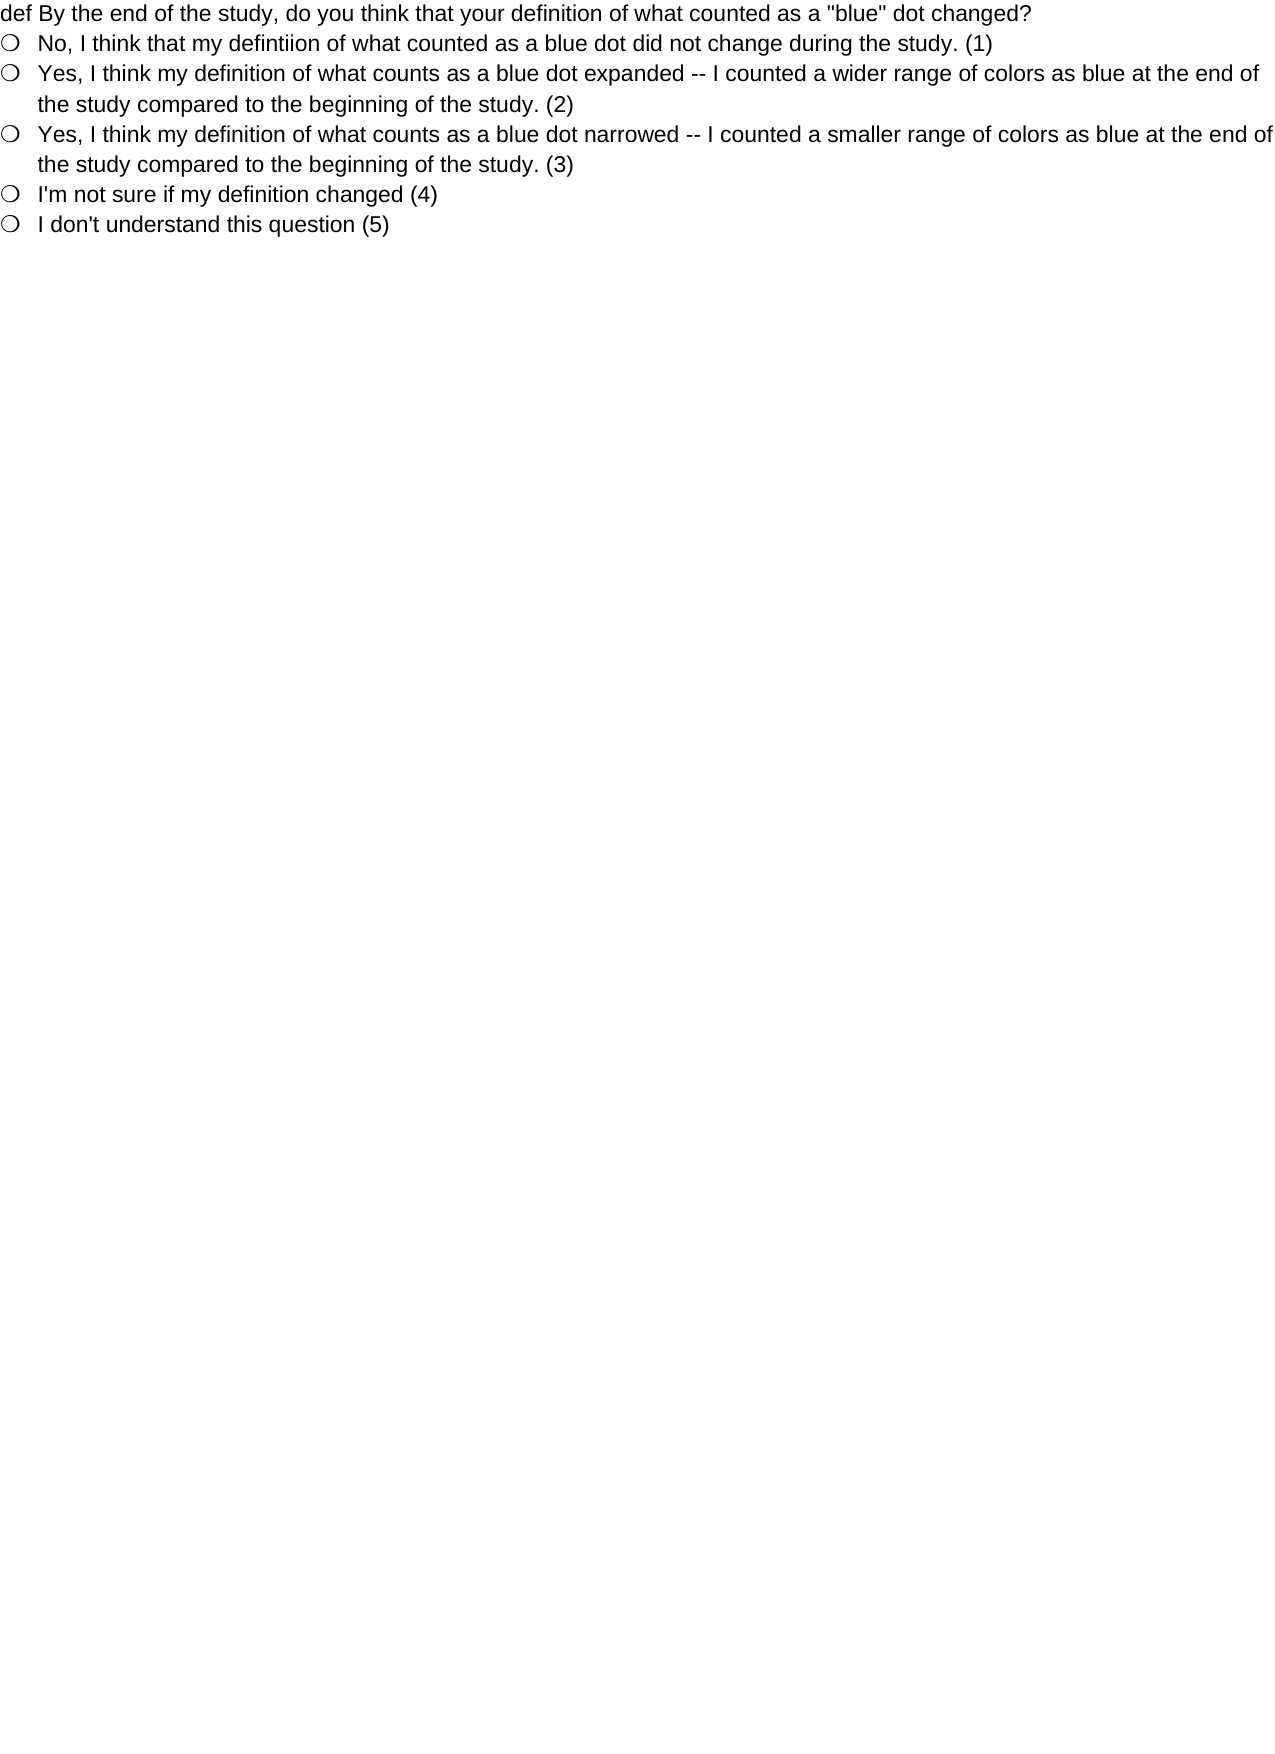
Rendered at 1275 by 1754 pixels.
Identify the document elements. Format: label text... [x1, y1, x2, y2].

list Yes, I think my definition of what counts as a blue dot narrowed -- I counted a smaller range of colors as blue at the end of the study compared to the beginning of the study. (3) [0, 121, 1275, 177]
list I'm not sure if my definition changed (4) [0, 181, 1275, 208]
text def By the end of the study, do you think that your definition of what counted as a "blue" dot changed? [0, 0, 1275, 26]
list I don't understand this question (5) [0, 211, 1275, 238]
list Yes, I think my definition of what counts as a blue dot expanded -- I counted a wider range of colors as blue at the end of the study compared to the beginning of the study. (2) [0, 60, 1275, 117]
list No, I think that my defintiion of what counted as a blue dot did not change during the study. (1) [0, 30, 1275, 57]
